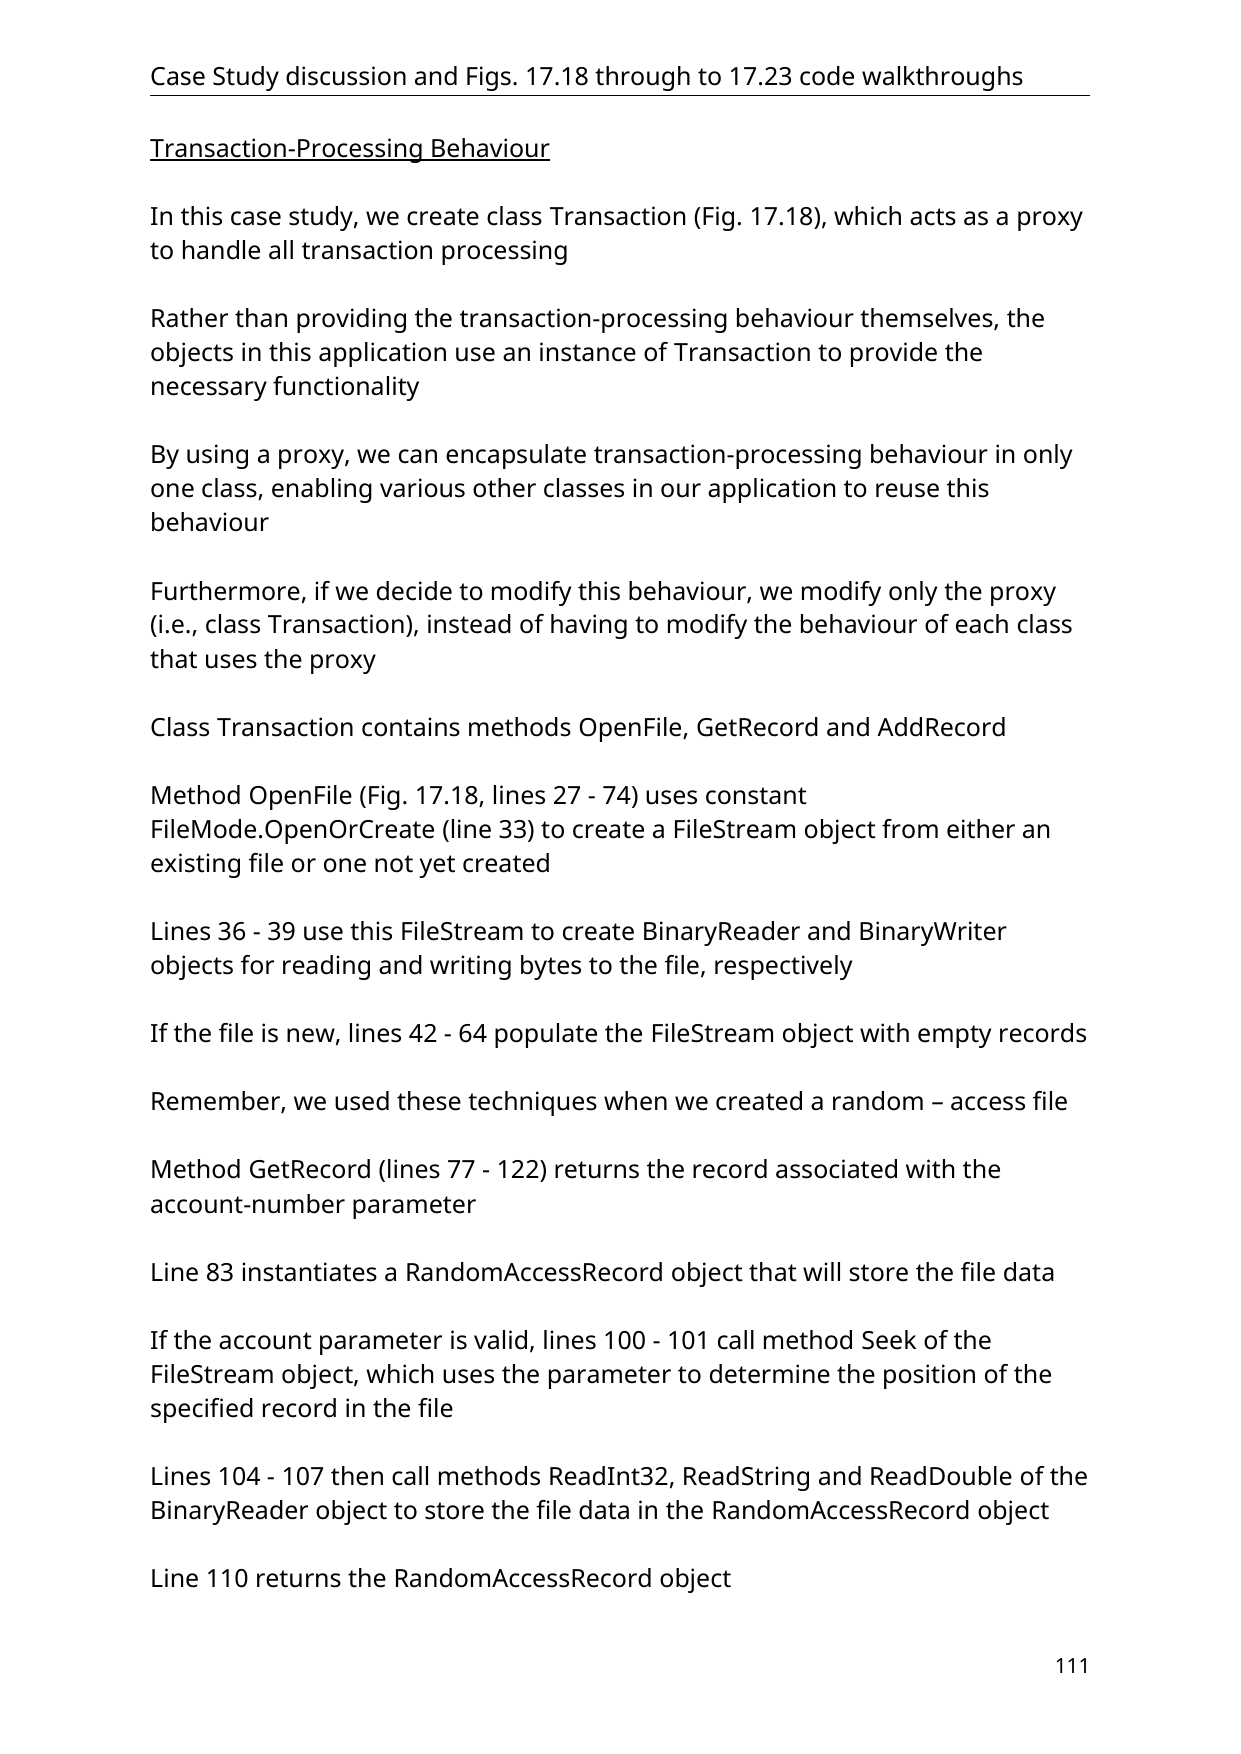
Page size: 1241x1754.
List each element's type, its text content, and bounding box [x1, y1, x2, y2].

text Method GetRecord (lines 77 - 122) returns the record associated with the account-number parameter [150, 1152, 1090, 1220]
text Remember, we used these techniques when we created a random – access file [150, 1084, 1090, 1118]
text By using a proxy, we can encapsulate transaction-processing behaviour in only one class, enabling various other classes in our application to reuse this behaviour [150, 437, 1090, 539]
text Rather than providing the transaction-processing behaviour themselves, the objects in this application use an instance of Transaction to provide the necessary functionality [150, 301, 1090, 403]
text (i.e., class Transaction), instead of having to modify the behaviour of each class that uses the proxy [150, 607, 1090, 675]
text In this case study, we create class Transaction (Fig. 17.18), which acts as a proxy to handle all transaction processing [150, 198, 1090, 267]
text If the file is new, lines 42 - 64 populate the FileStream object with empty records [150, 1016, 1090, 1050]
text Class Transaction contains methods OpenFile, GetRecord and AddRecord [150, 709, 1090, 743]
text Lines 104 - 107 then call methods ReadInt32, ReadString and ReadDouble of the BinaryReader object to store the file data in the RandomAccessRecord object [150, 1459, 1090, 1527]
text Transaction-Processing Behaviour [150, 130, 1090, 164]
text Line 83 instantiates a RandomAccessRecord object that will store the file data [150, 1254, 1090, 1288]
text Furthermore, if we decide to modify this behaviour, we modify only the proxy [150, 573, 1090, 607]
text Case Study discussion and Figs. 17.18 through to 17.23 code walkthroughs [150, 59, 1090, 95]
text Line 110 returns the RandomAccessRecord object [150, 1561, 1090, 1595]
text Method OpenFile (Fig. 17.18, lines 27 - 74) uses constant FileMode.OpenOrCreate (line 33) to create a FileStream object from either an existing file or one not yet created [150, 777, 1090, 880]
text If the account parameter is valid, lines 100 - 101 call method Seek of the FileStream object, which uses the parameter to determine the position of the specified record in the file [150, 1322, 1090, 1425]
text Lines 36 - 39 use this FileStream to create BinaryReader and BinaryWriter objects for reading and writing bytes to the file, respectively [150, 914, 1090, 982]
